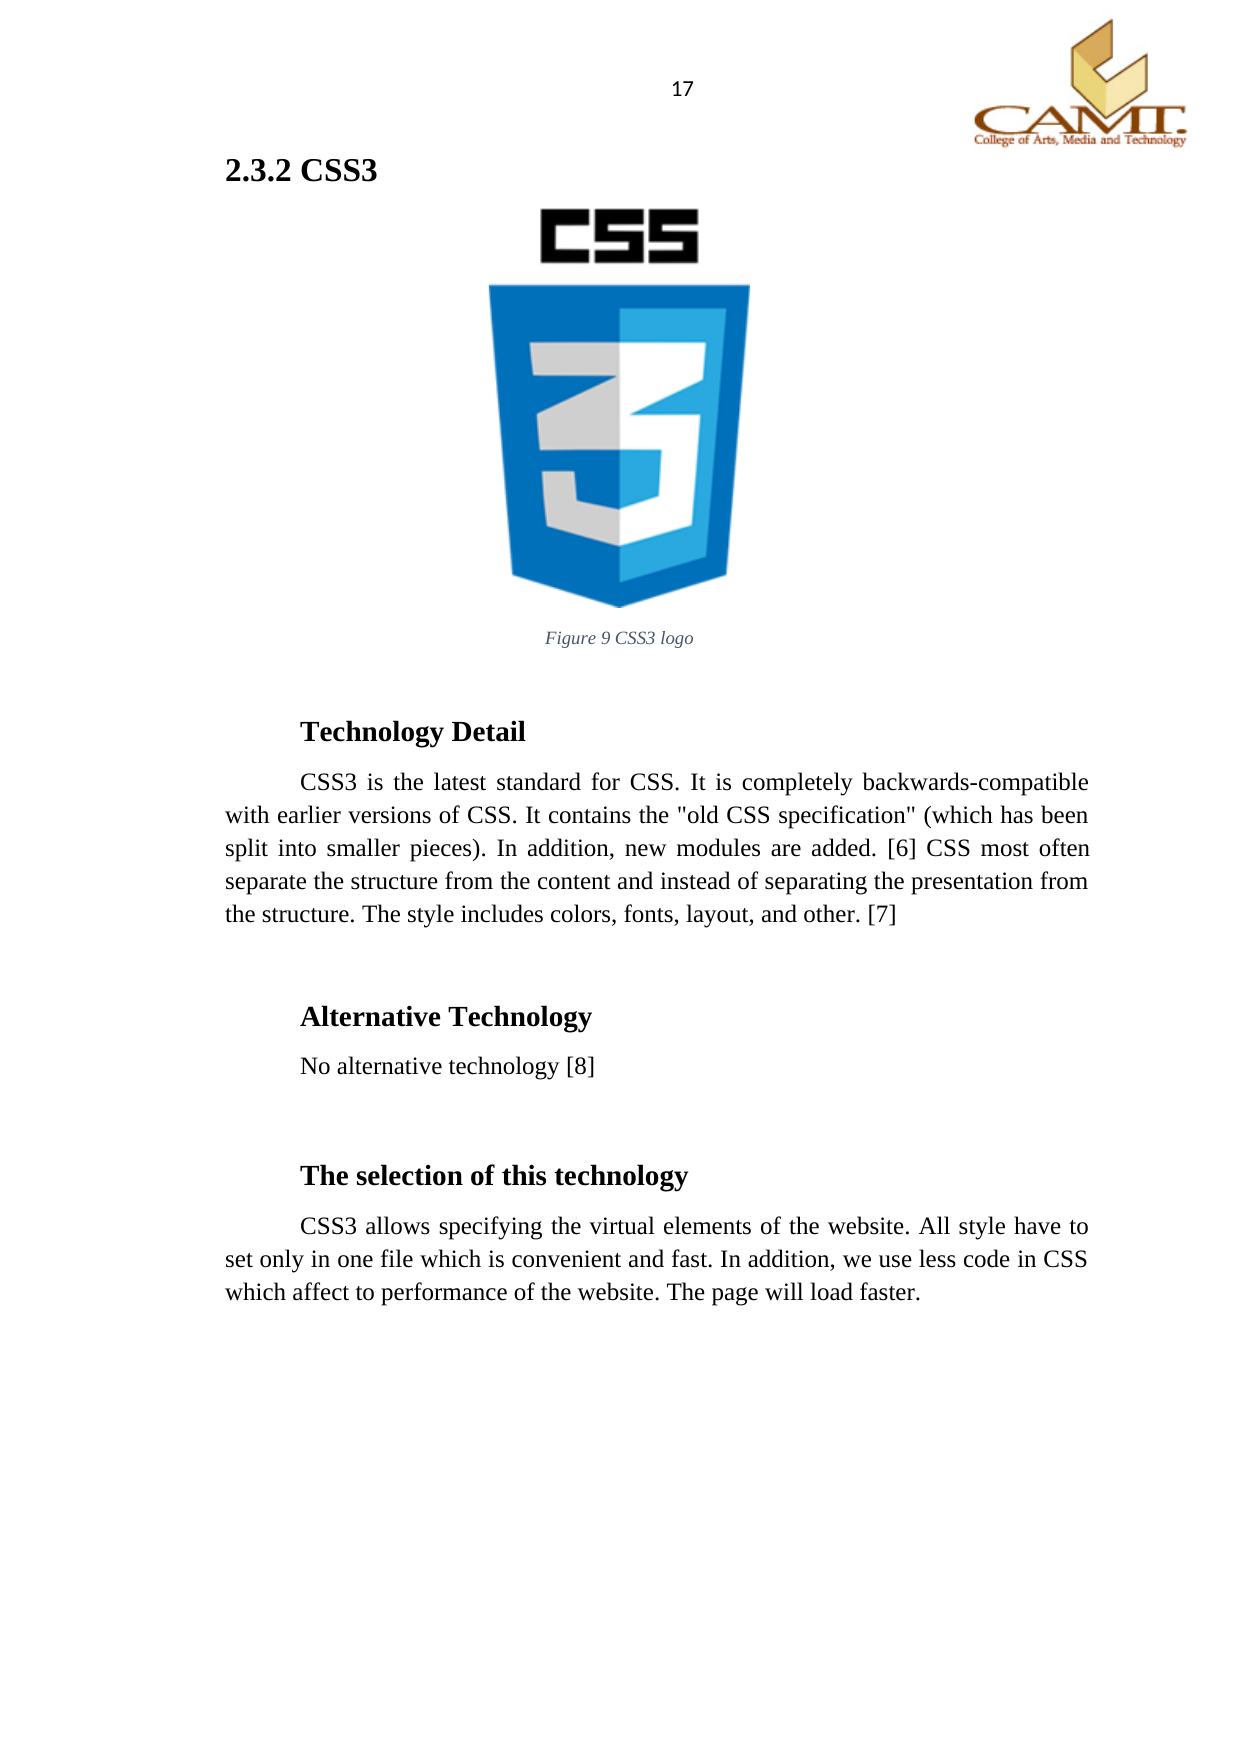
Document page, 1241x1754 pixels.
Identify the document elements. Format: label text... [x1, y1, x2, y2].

text CSS3 is the latest standard for CSS. It is completely backwards-compatible with earlier versions of CSS. It contains the "old CSS specification" (which has been split into smaller pieces). In addition, new modules are added. CSS most often separate the structure from the content and instead of separating the presentation from the structure. The style includes colors, fonts, layout, and other. [225, 767, 1090, 800]
picture [420, 208, 820, 608]
text Technology Detail [300, 714, 1090, 748]
text Figure 9 CSS3 logo [150, 627, 1090, 648]
list No alternative technology [300, 1051, 1090, 1080]
text Alternative Technology [300, 999, 1090, 1032]
text The selection of this technology [300, 1158, 1090, 1192]
picture [962, 9, 1193, 150]
text 2.3.2 CSS3 [150, 150, 1090, 188]
text CSS3 allows specifying the virtual elements of the website. All style have to set only in one file which is convenient and fast. In addition, we use less code in CSS which affect to performance of the website. The page will load faster. [225, 1211, 1090, 1306]
text CSS3 is the latest standard for CSS. It is completely backwards-compatible with earlier versions of CSS. It contains the "old CSS specification" (which has been split into smaller pieces). In addition, new modules are added. CSS most often separate the structure from the content and instead of separating the presentation from the structure. The style includes colors, fonts, layout, and other. [225, 829, 1090, 866]
text CSS3 is the latest standard for CSS. It is completely backwards-compatible with earlier versions of CSS. It contains the "old CSS specification" (which has been split into smaller pieces). In addition, new modules are added. CSS most often separate the structure from the content and instead of separating the presentation from the structure. The style includes colors, fonts, layout, and other. [225, 895, 1090, 928]
